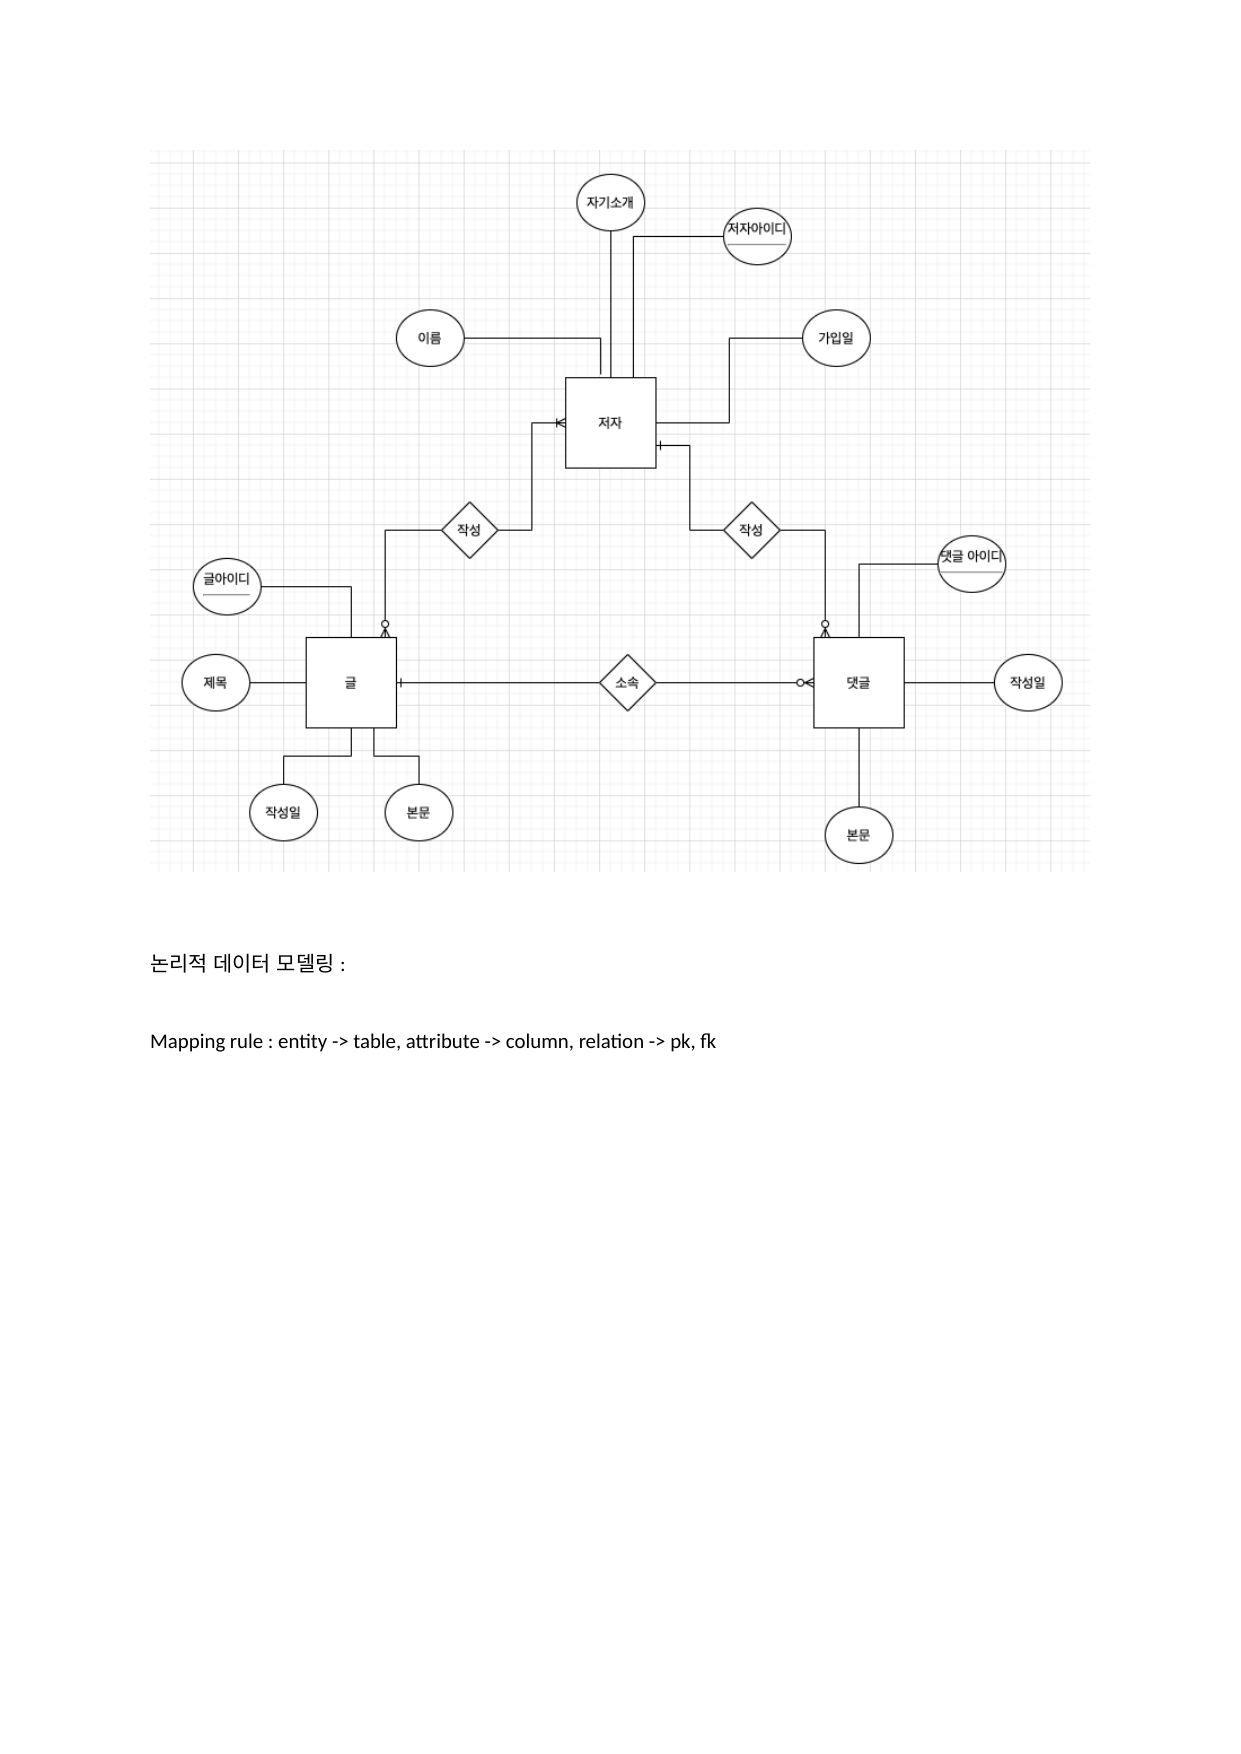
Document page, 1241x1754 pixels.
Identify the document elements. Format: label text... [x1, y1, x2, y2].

text Mapping rule : entity -> table, attribute -> column, relation -> pk, fk [150, 1029, 1090, 1054]
picture [150, 150, 1091, 872]
text 논리적 데이터 모델링 : [150, 948, 1090, 978]
